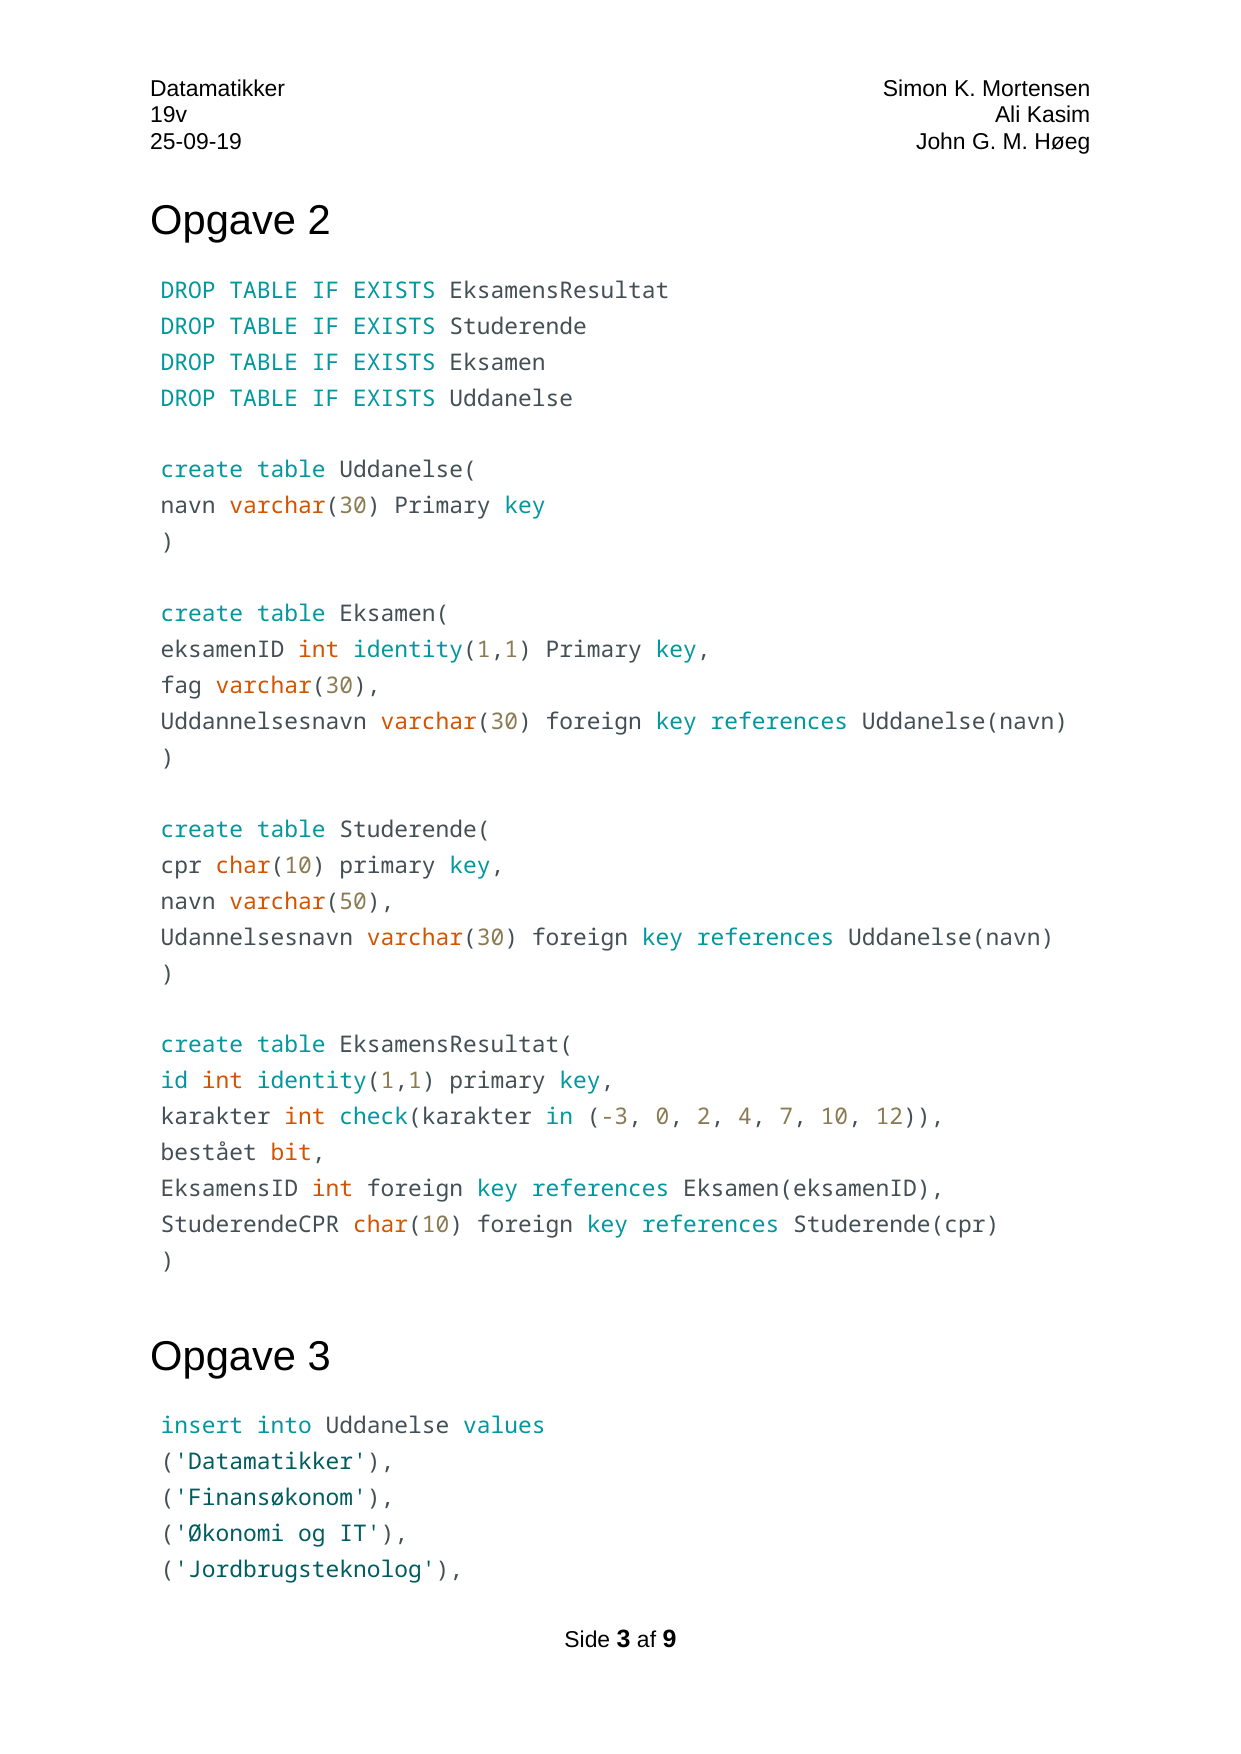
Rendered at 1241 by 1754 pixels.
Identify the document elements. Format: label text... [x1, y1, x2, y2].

subtitle Opgave 2 [150, 196, 1090, 244]
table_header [150, 1399, 1091, 1595]
table_header DROP TABLE IF EXISTS EksamensResultat DROP TABLE IF EXISTS Studerende DROP TABLE IF EXISTS Eksamen DROP TABLE IF EXISTS Uddanelse create table Uddanelse( navn varchar(30) Primary key ) create table Eksamen( eksamenID int identity(1,1) Primary key, fag varchar(30), Uddannelsesnavn varchar(30) foreign key references Uddanelse(navn) ) create table Studerende( cpr char(10) primary key, navn varchar(50), Udannelsesnavn varchar(30) foreign key references Uddanelse(navn) ) create table EksamensResultat( id int identity(1,1) primary key, karakter int check(karakter in (-3, 0, 2, 4, 7, 10, 12)), bestået bit, EksamensID int foreign key references Eksamen(eksamenID), StuderendeCPR char(10) foreign key references Studerende(cpr) ) [150, 263, 1091, 1289]
subtitle Opgave 3 [150, 1331, 1090, 1379]
